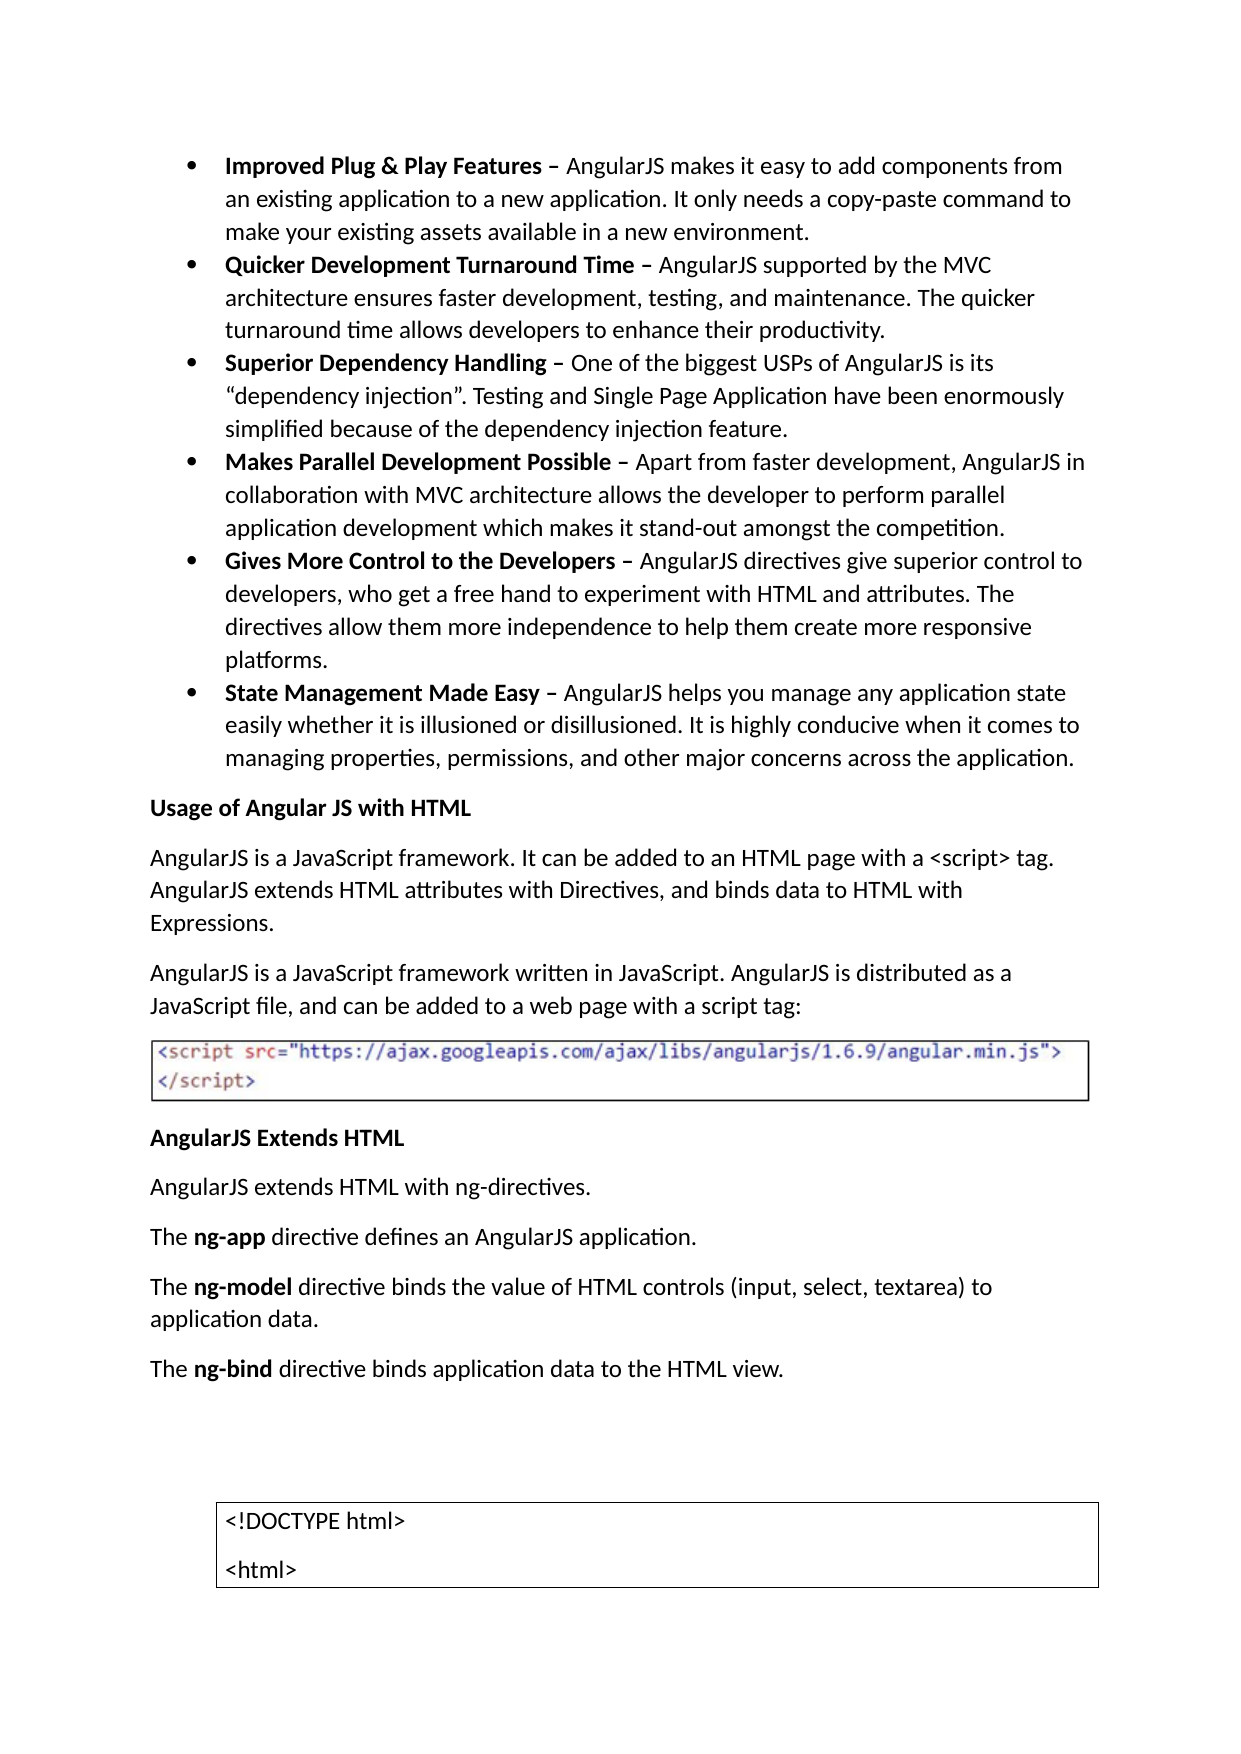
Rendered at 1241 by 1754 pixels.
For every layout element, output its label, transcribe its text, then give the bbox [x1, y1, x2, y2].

list Improved Plug & Play Features – AngularJS makes it easy to add components from an existing application to a new application. It only needs a copy-paste command to make your existing assets available in a new environment. [187, 150, 1090, 246]
text The ng-model directive binds the value of HTML controls (input, select, textarea) to application data. [150, 1271, 1090, 1334]
text Usage of Angular JS with HTML [150, 792, 1090, 823]
text AngularJS is a JavaScript framework. It can be added to an HTML page with a <script> tag. AngularJS extends HTML attributes with Directives, and binds data to HTML with Expressions. [150, 842, 1090, 938]
text AngularJS is a JavaScript framework written in JavaScript. AngularJS is distributed as a JavaScript file, and can be added to a web page with a script tag: [150, 957, 1090, 1021]
list Gives More Control to the Developers – AngularJS directives give superior control to developers, who get a free hand to experiment with HTML and attributes. The directives allow them more independence to help them create more responsive platforms. [187, 545, 1090, 674]
text <!DOCTYPE html> [217, 1503, 1098, 1536]
text The ng-app directive defines an AngularJS application. [150, 1221, 1090, 1252]
list Quicker Development Turnaround Time – AngularJS supported by the MVC architecture ensures faster development, testing, and maintenance. The quicker turnaround time allows developers to enhance their productivity. [187, 249, 1090, 345]
text AngularJS extends HTML with ng-directives. [150, 1171, 1090, 1202]
list Superior Dependency Handling – One of the biggest USPs of AngularJS is its “dependency injection”. Testing and Single Page Application have been enormously simplified because of the dependency injection feature. [187, 347, 1090, 444]
list State Management Made Easy – AngularJS helps you manage any application state easily whether it is illusioned or disillusioned. It is highly conducive when it comes to managing properties, permissions, and other major concerns across the application. [187, 677, 1090, 773]
text <html> [217, 1551, 1098, 1587]
text AngularJS Extends HTML [150, 1122, 1090, 1152]
list Makes Parallel Development Possible – Apart from faster development, AngularJS in collaboration with MVC architecture allows the developer to perform parallel application development which makes it stand-out amongst the competition. [187, 446, 1090, 543]
text The ng-bind directive binds application data to the HTML view. [150, 1353, 1090, 1384]
picture [150, 1039, 1091, 1103]
